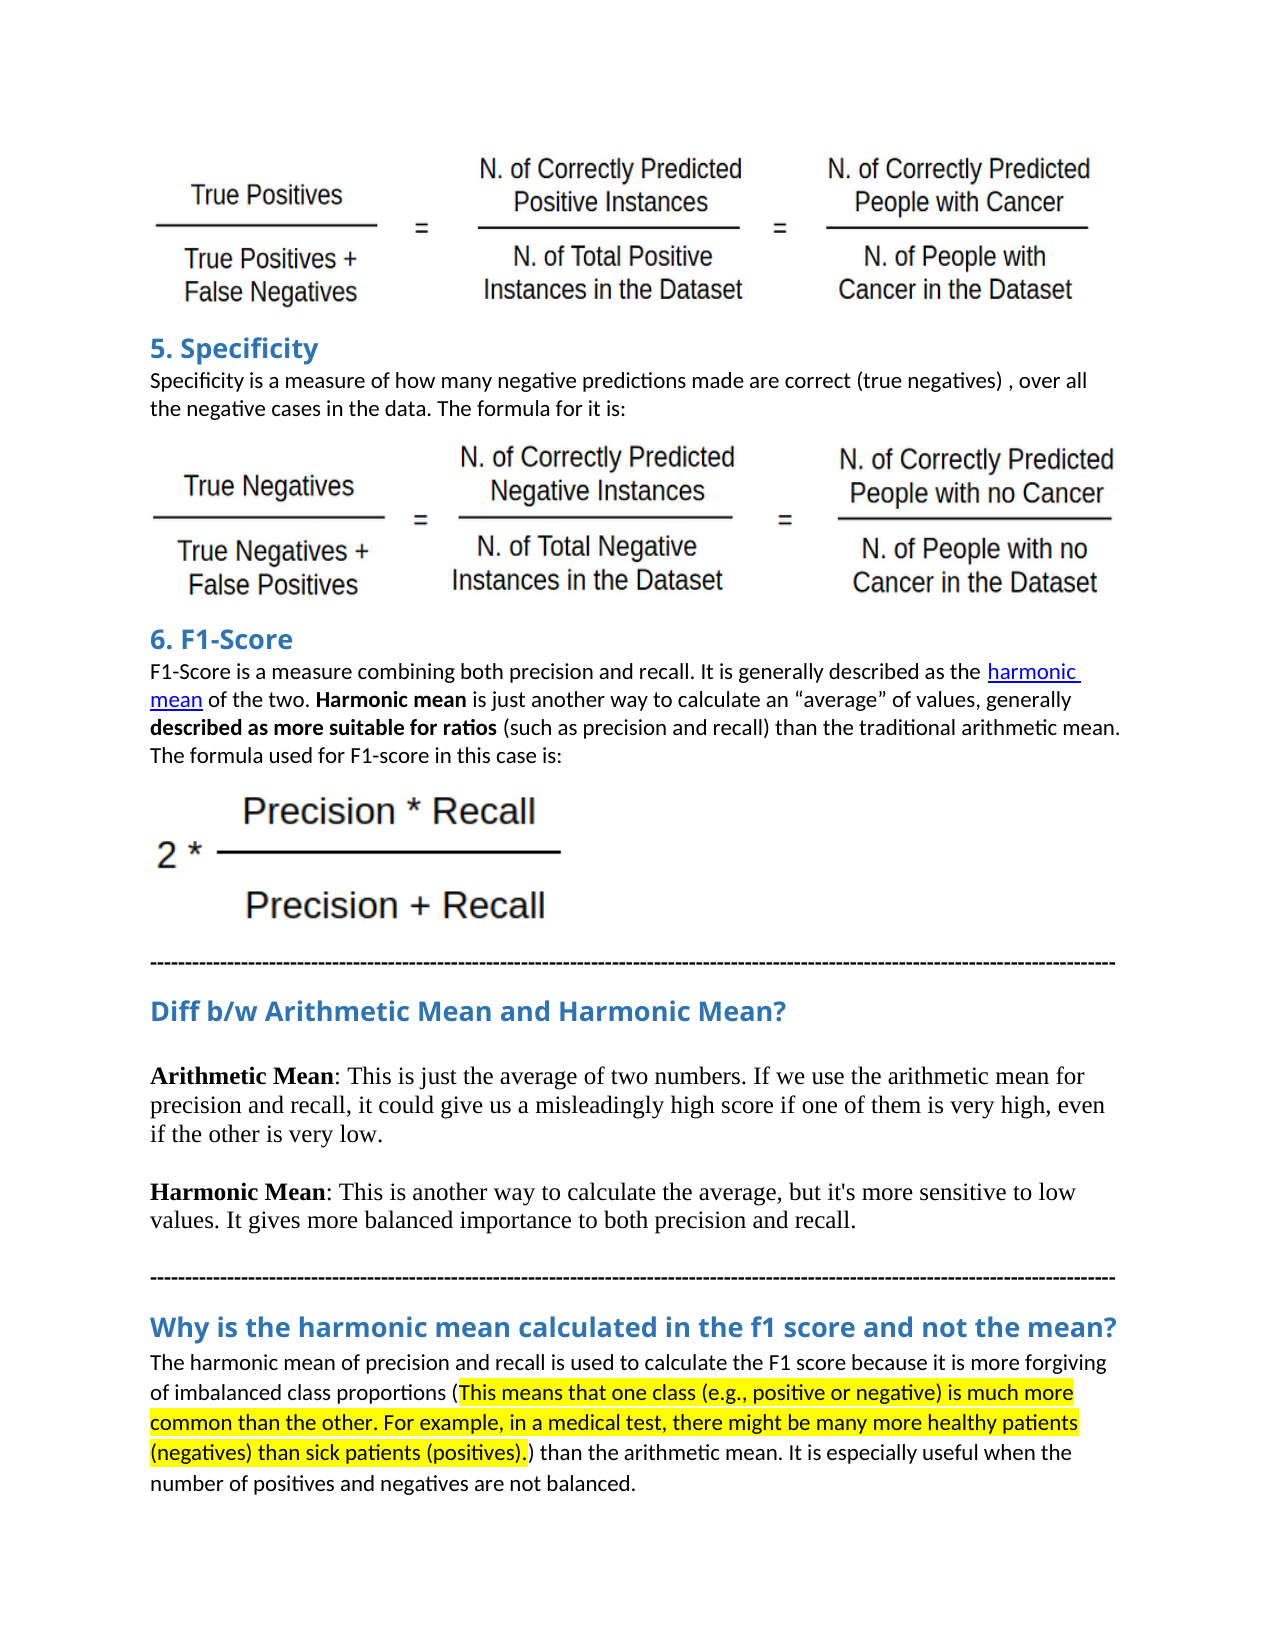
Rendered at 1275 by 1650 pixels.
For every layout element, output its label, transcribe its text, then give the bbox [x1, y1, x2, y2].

subtitle 5. Specificity [150, 329, 1125, 366]
subtitle Diff b/w Arithmetic Mean and Harmonic Mean? [150, 992, 1125, 1029]
subtitle Why is the harmonic mean calculated in the f1 score and not the mean? [150, 1308, 1125, 1345]
text Harmonic Mean: This is another way to calculate the average, but it's more sensitive to low values. It gives more balanced importance to both precision and recall. [150, 1177, 1125, 1234]
text Specificity is a measure of how many negative predictions made are correct (true negatives) , over all the negative cases in the data. The formula for it is: [150, 366, 1125, 422]
picture [150, 438, 1118, 604]
text ------------------------------------------------------------------------------------------------------------------------------------------ [150, 1263, 1125, 1291]
text Arithmetic Mean: This is just the average of two numbers. If we use the arithmetic mean for precision and recall, it could give us a misleadingly high score if one of them is very high, even if the other is very low. [150, 1061, 1125, 1148]
picture [150, 150, 1097, 313]
text ------------------------------------------------------------------------------------------------------------------------------------------ [150, 948, 1125, 976]
picture [150, 786, 569, 931]
subtitle 6. F1-Score [150, 620, 1125, 657]
text The harmonic mean of precision and recall is used to calculate the F1 score because it is more forgiving of imbalanced class proportions (This means that one class (e.g., positive or negative) is much more common than the other. For example, in a medical test, there might be many more healthy patients (negatives) than sick patients (positives).) than the arithmetic mean. It is especially useful when the number of positives and negatives are not balanced. [150, 1348, 1125, 1497]
text F1-Score is a measure combining both precision and recall. It is generally described as the harmonic mean of the two. Harmonic mean is just another way to calculate an “average” of values, generally described as more suitable for ratios (such as precision and recall) than the traditional arithmetic mean. The formula used for F1-score in this case is: [150, 657, 1125, 769]
